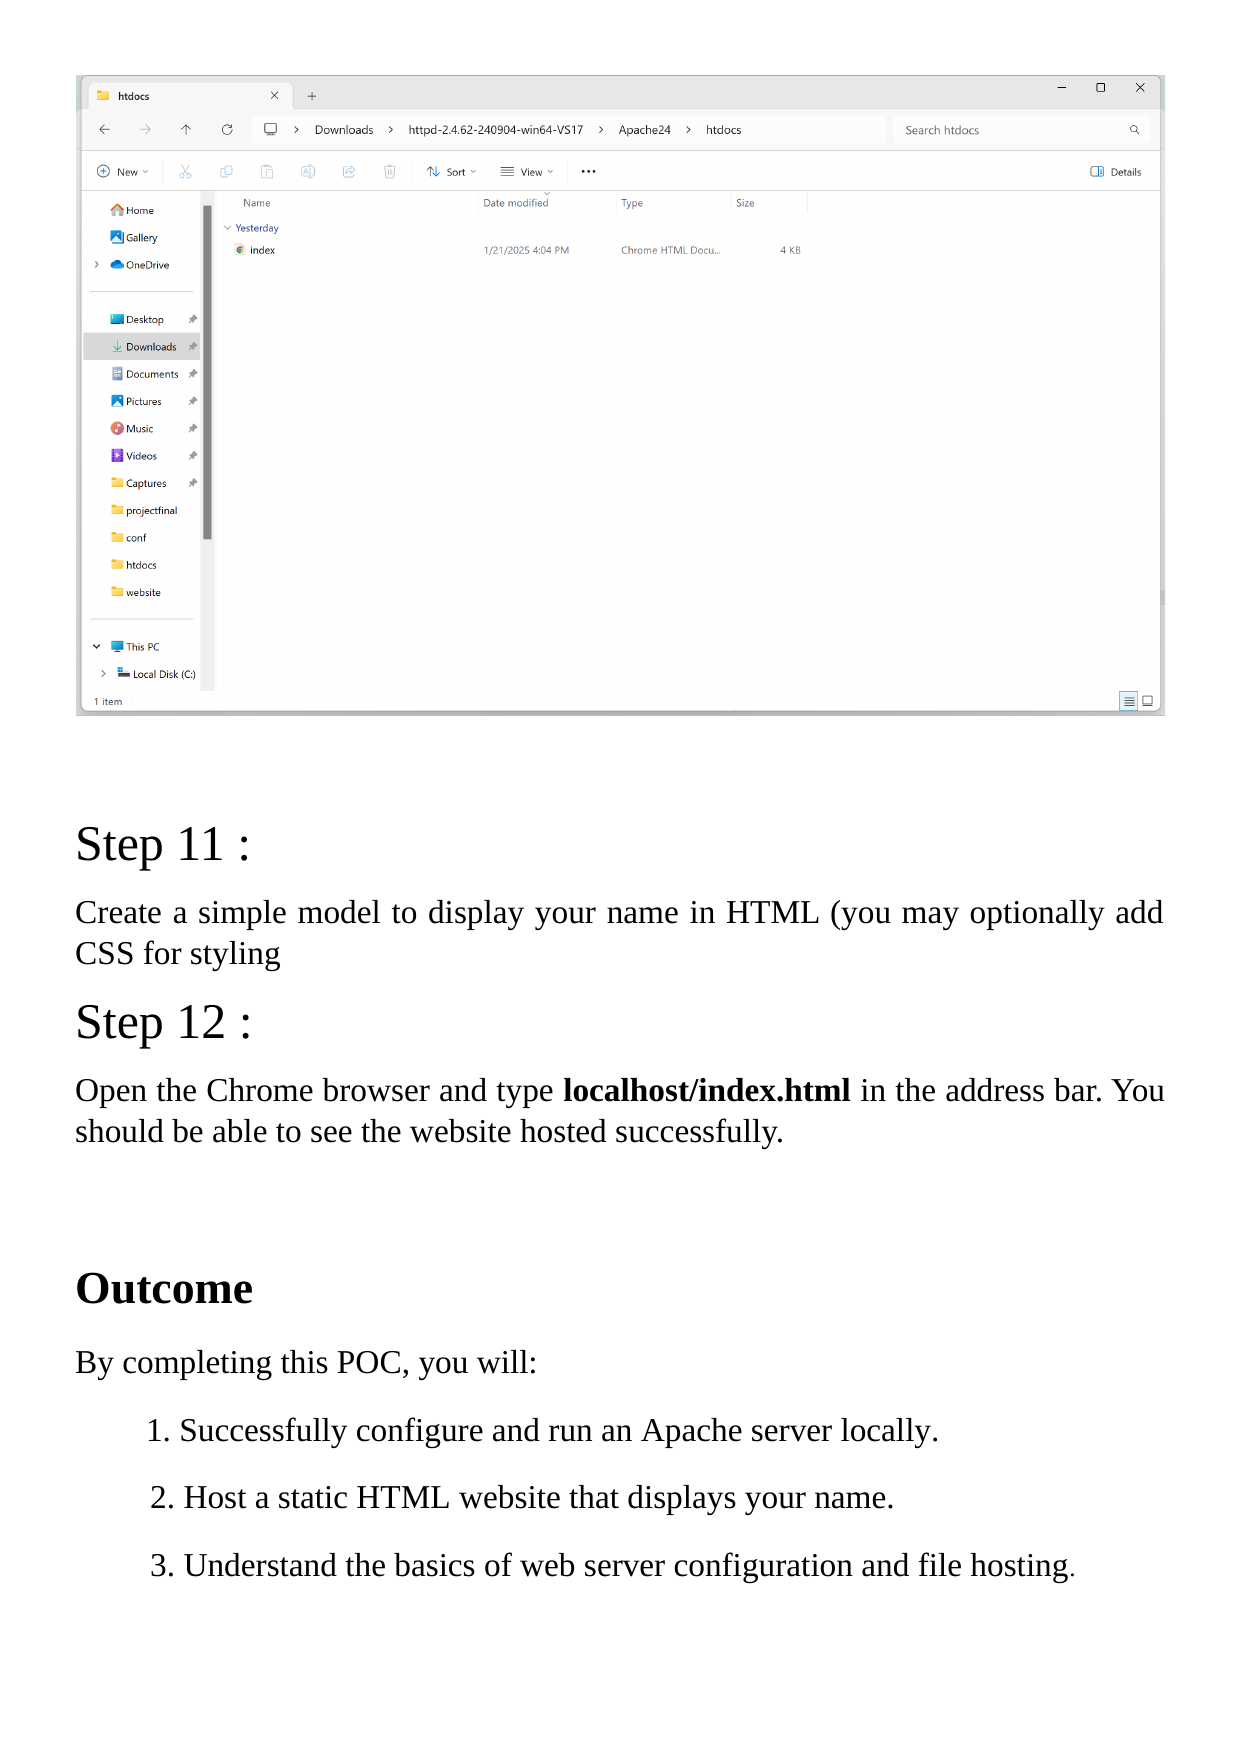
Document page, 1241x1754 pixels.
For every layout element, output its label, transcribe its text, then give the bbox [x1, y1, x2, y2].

text Open the Chrome browser and type localhost/index.html in the address bar. You should be able to see the website hosted successfully. [75, 1070, 1165, 1150]
text By completing this POC, you will: [75, 1343, 1165, 1381]
picture [75, 75, 1166, 716]
text Step 12 : [75, 991, 1165, 1049]
text Outcome [75, 1261, 1165, 1313]
text Step 11 : [75, 813, 1165, 871]
text 3. Understand the basics of web server configuration and file hosting. [75, 1545, 1165, 1583]
text 1. Successfully configure and run an Apache server locally. [112, 1410, 1165, 1448]
text Create a simple model to display your name in HTML (you may optionally add CSS for styling [75, 892, 1165, 972]
text 2. Host a static HTML website that displays your name. [75, 1478, 1165, 1516]
